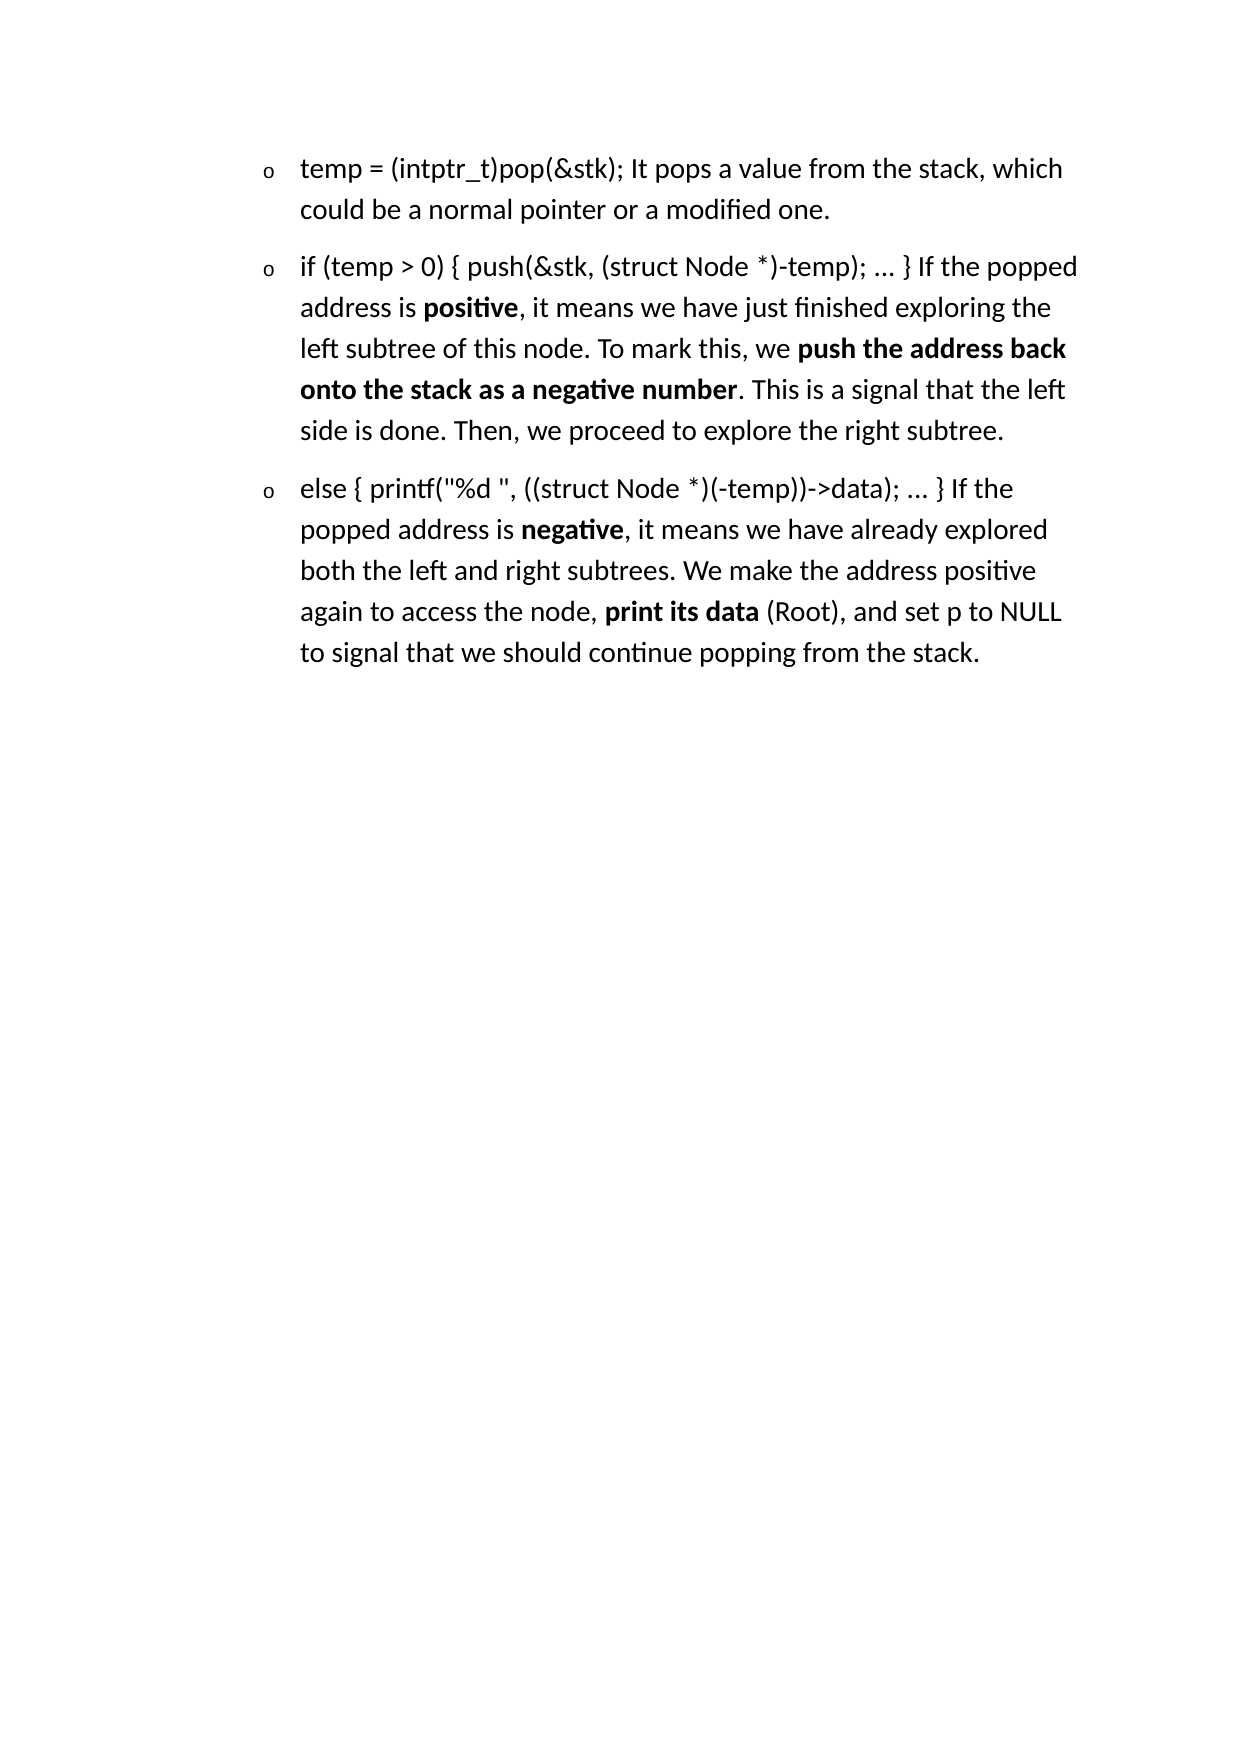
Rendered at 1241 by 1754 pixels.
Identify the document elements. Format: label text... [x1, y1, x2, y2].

list if (temp > 0) { push(&stk, (struct Node *)-temp); ... } If the popped address is positive, it means we have just finished exploring the left subtree of this node. To mark this, we push the address back onto the stack as a negative number. This is a signal that the left side is done. Then, we proceed to explore the right subtree. [262, 248, 1090, 448]
list else { printf("%d ", ((struct Node *)(-temp))->data); ... } If the popped address is negative, it means we have already explored both the left and right subtrees. We make the address positive again to access the node, print its data (Root), and set p to NULL to signal that we should continue popping from the stack. [262, 470, 1090, 669]
list temp = (intptr_t)pop(&stk); It pops a value from the stack, which could be a normal pointer or a modified one. [262, 150, 1090, 227]
